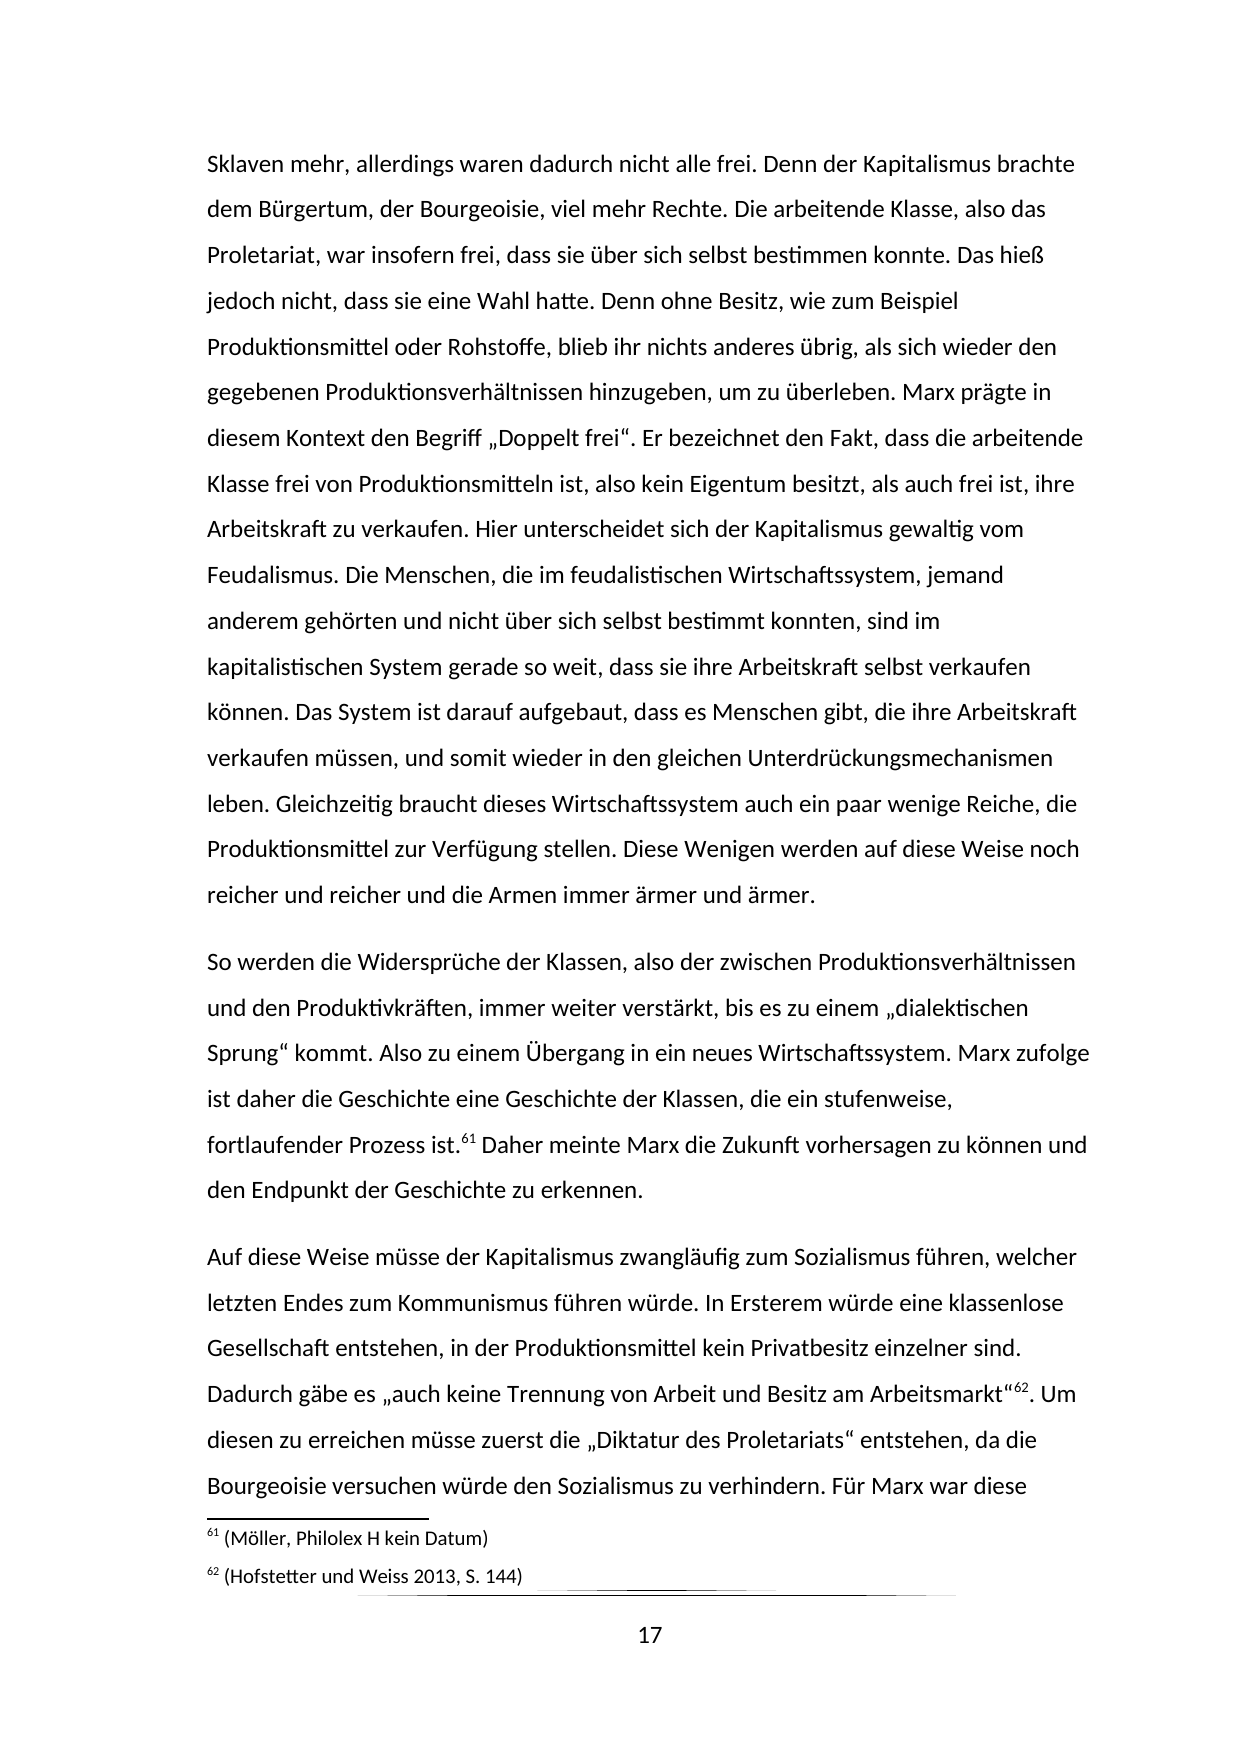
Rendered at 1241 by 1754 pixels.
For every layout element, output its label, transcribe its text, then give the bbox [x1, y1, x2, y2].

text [207, 1241, 1092, 1500]
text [207, 148, 1092, 910]
text So werden die Widersprüche der Klassen, also der zwischen Produktionsverhältnissen und den Produktivkräften, immer weiter verstärkt, bis es zu einem „dialektischen Sprung“ kommt. Also zu einem Übergang in ein neues Wirtschaftssystem. Marx zufolge ist daher die Geschichte eine Geschichte der Klassen, die ein stufenweise, fortlaufender Prozess ist. Daher meinte Marx die Zukunft vorhersagen zu können und den Endpunkt der Geschichte zu erkennen. [207, 946, 1092, 1205]
